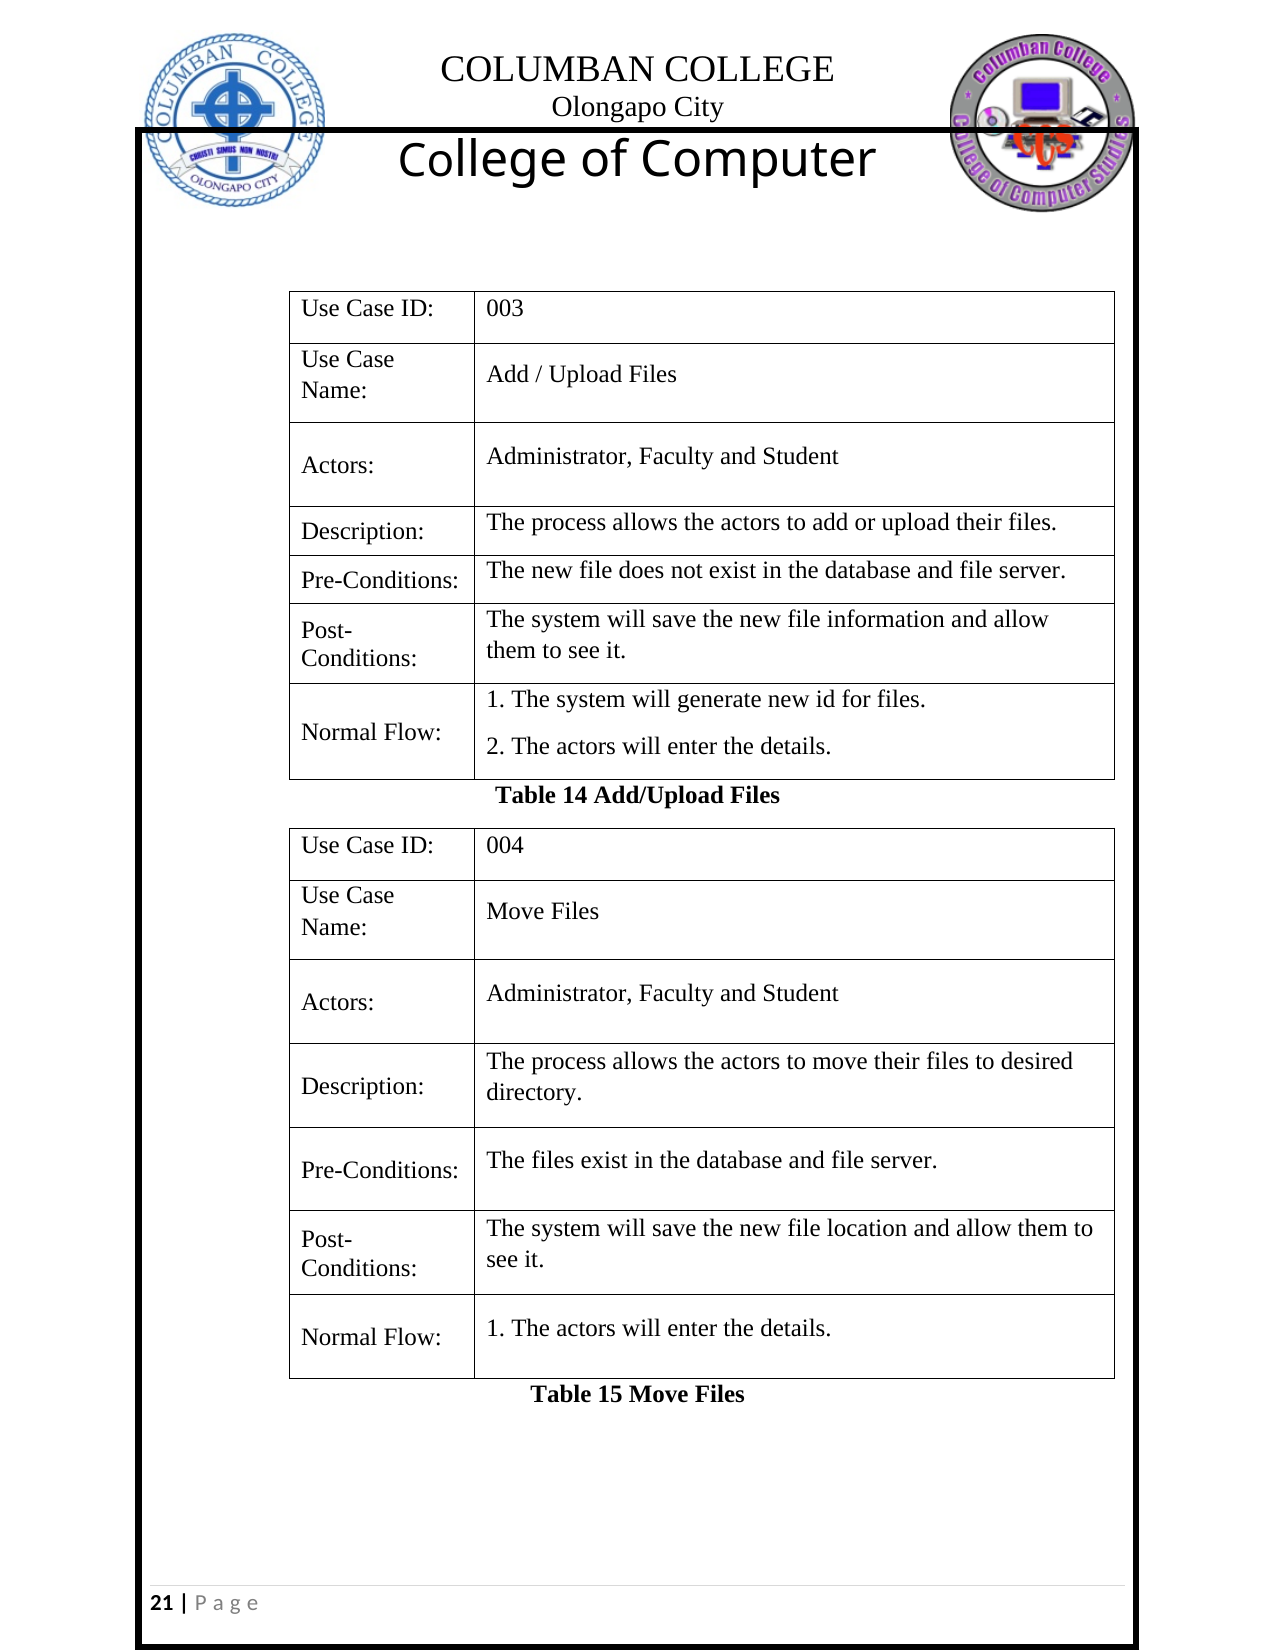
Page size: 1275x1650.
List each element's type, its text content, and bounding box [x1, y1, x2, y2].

table_cell Use Case Name: [290, 344, 474, 422]
table_cell Add / Upload Files [475, 344, 1114, 422]
table_cell Description: [290, 1044, 474, 1127]
table_header Use Case ID: [290, 292, 474, 343]
text Table 14 Add/Upload Files [150, 780, 1125, 809]
table_cell Administrator, Faculty and Student [475, 960, 1114, 1043]
table_cell Description: [290, 507, 474, 554]
picture [142, 133, 325, 216]
table_cell The system will save the new file location and allow them to see it. [475, 1211, 1114, 1294]
table_cell The process allows the actors to add or upload their files. [475, 507, 1114, 554]
table_cell Move Files [475, 881, 1114, 959]
picture [950, 34, 1136, 127]
table_cell 1. The actors will enter the details. [475, 1295, 1114, 1378]
picture [139, 30, 325, 127]
table_cell Use Case Name: [290, 881, 474, 959]
table_cell 1. The system will generate new id for files. 2. The actors will enter the details. [475, 684, 1114, 779]
picture [950, 133, 1133, 213]
table_cell Normal Flow: [290, 684, 474, 779]
table_cell The process allows the actors to move their files to desired directory. [475, 1044, 1114, 1127]
table_cell The system will save the new file information and allow them to see it. [475, 604, 1114, 683]
table_header Use Case ID: [290, 829, 474, 879]
table_cell Actors: [290, 960, 474, 1043]
table_cell Post-Conditions: [290, 604, 474, 683]
table_cell The new file does not exist in the database and file server. [475, 556, 1114, 603]
text Table 15 Move Files [150, 1379, 1125, 1408]
table_header 003 [475, 292, 1114, 343]
table_cell Post-Conditions: [290, 1211, 474, 1294]
table_cell Actors: [290, 423, 474, 506]
table_cell Pre-Conditions: [290, 1128, 474, 1210]
table_cell Pre-Conditions: [290, 556, 474, 603]
table_cell Normal Flow: [290, 1295, 474, 1378]
table_cell The files exist in the database and file server. [475, 1128, 1114, 1210]
table_cell Administrator, Faculty and Student [475, 423, 1114, 506]
table_header 004 [475, 829, 1114, 879]
